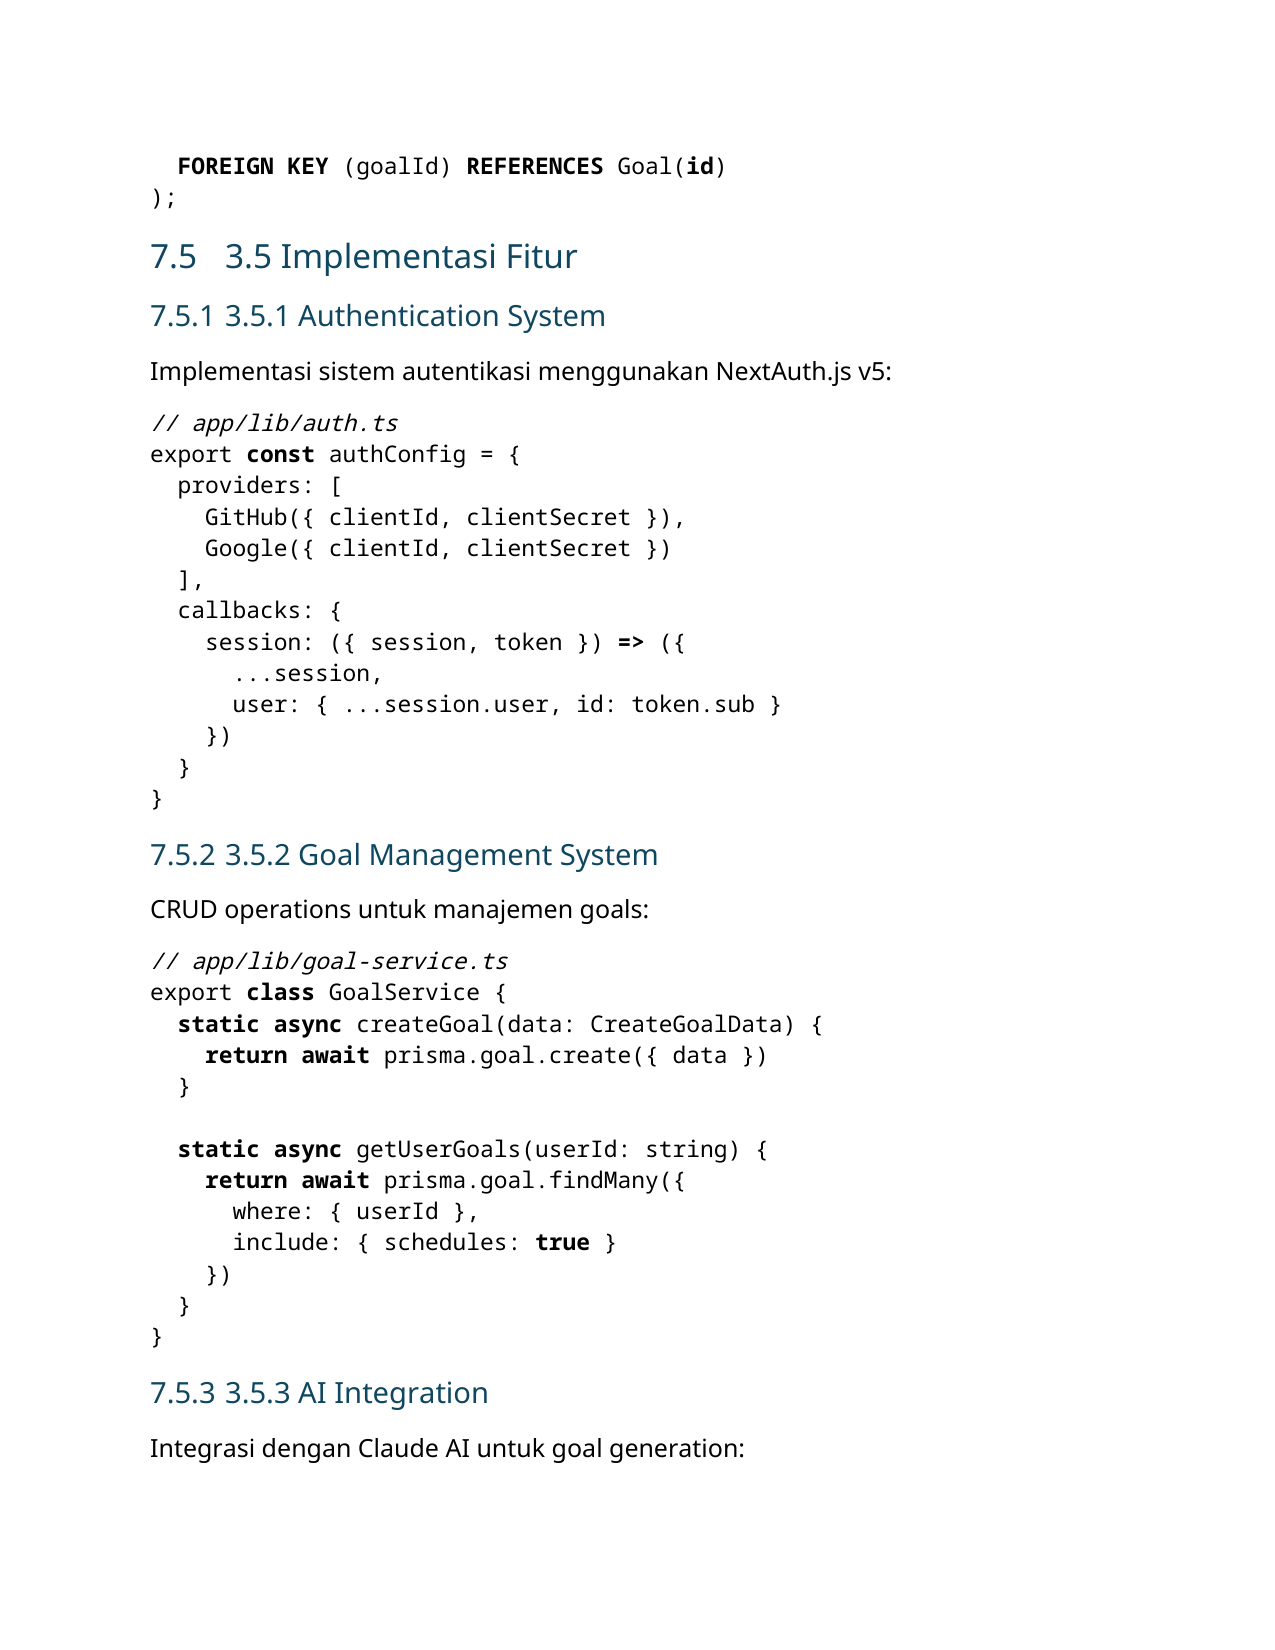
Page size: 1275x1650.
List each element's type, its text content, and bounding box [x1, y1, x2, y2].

subtitle 7.5 3.5 Implementasi Fitur [150, 233, 1125, 279]
subtitle 7.5.3 3.5.3 AI Integration [150, 1372, 1125, 1412]
text // app/lib/goal-service.ts export class GoalService { static async createGoal(data: CreateGoalData) { return await prisma.goal.create({ data }) } static async getUserGoals(userId: string) { return await prisma.goal.findMany({ where: { userId }, include: { schedules: true } }) } } [150, 945, 1125, 1351]
subtitle 7.5.1 3.5.1 Authentication System [150, 295, 1125, 335]
text CRUD operations untuk manajemen goals: [150, 892, 1125, 926]
text Implementasi sistem autentikasi menggunakan NextAuth.js v5: [150, 354, 1125, 388]
text Integrasi dengan Claude AI untuk goal generation: [150, 1431, 1125, 1464]
subtitle 7.5.2 3.5.2 Goal Management System [150, 834, 1125, 873]
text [150, 150, 1125, 212]
text // app/lib/auth.ts export const authConfig = { providers: [ GitHub({ clientId, clientSecret }), Google({ clientId, clientSecret }) ], callbacks: { session: ({ session, token }) => ({ ...session, user: { ...session.user, id: token.sub } }) } } [150, 407, 1125, 813]
